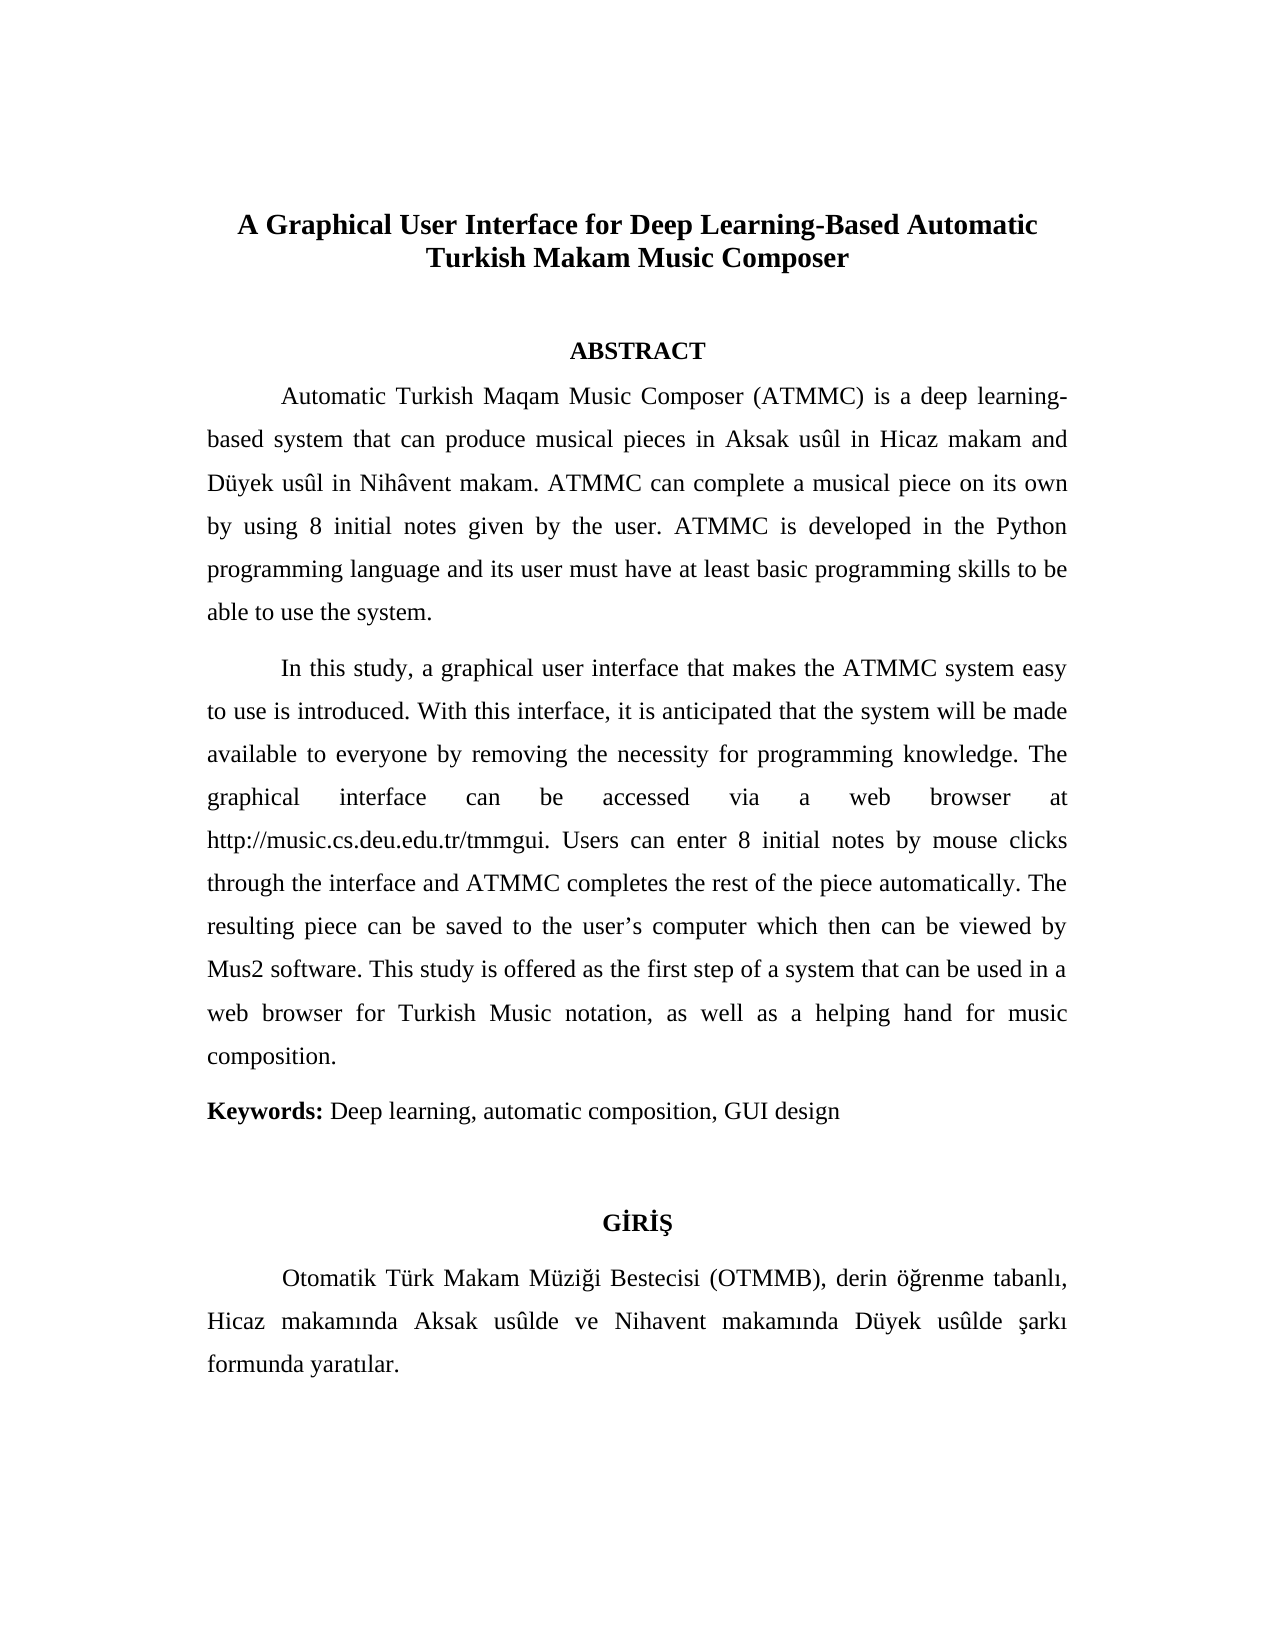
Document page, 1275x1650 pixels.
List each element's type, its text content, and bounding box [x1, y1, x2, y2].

text Otomatik Türk Makam Müziği Bestecisi (OTMMB), derin öğrenme tabanlı, Hicaz makamında Aksak usûlde ve Nihavent makamında Düyek usûlde şarkı formunda yaratılar. [207, 1263, 1068, 1378]
text ABSTRACT [207, 336, 1068, 365]
text Automatic Turkish Maqam Music Composer (ATMMC) is a deep learning-based system that can produce musical pieces in Aksak usûl in Hicaz makam and Düyek usûl in Nihâvent makam. ATMMC can complete a musical piece on its own by using 8 initial notes given by the user. ATMMC is developed in the Python programming language and its user must have at least basic programming skills to be able to use the system. [207, 381, 1068, 626]
text A Graphical User Interface for Deep Learning-Based Automatic Turkish Makam Music Composer [207, 207, 1068, 274]
text GİRİŞ [207, 1208, 1068, 1236]
text In this study, a graphical user interface that makes the ATMMC system easy to use is introduced. With this interface, it is anticipated that the system will be made available to everyone by removing the necessity for programming knowledge. The graphical interface can be accessed via a web browser at http://music.cs.deu.edu.tr/tmmgui. Users can enter 8 initial notes by mouse clicks through the interface and ATMMC completes the rest of the piece automatically. The resulting piece can be saved to the user’s computer which then can be viewed by Mus2 software. This study is offered as the first step of a system that can be used in a web browser for Turkish Music notation, as well as a helping hand for music composition. [207, 653, 1068, 1069]
text Keywords: Deep learning, automatic composition, GUI design [207, 1096, 1068, 1125]
